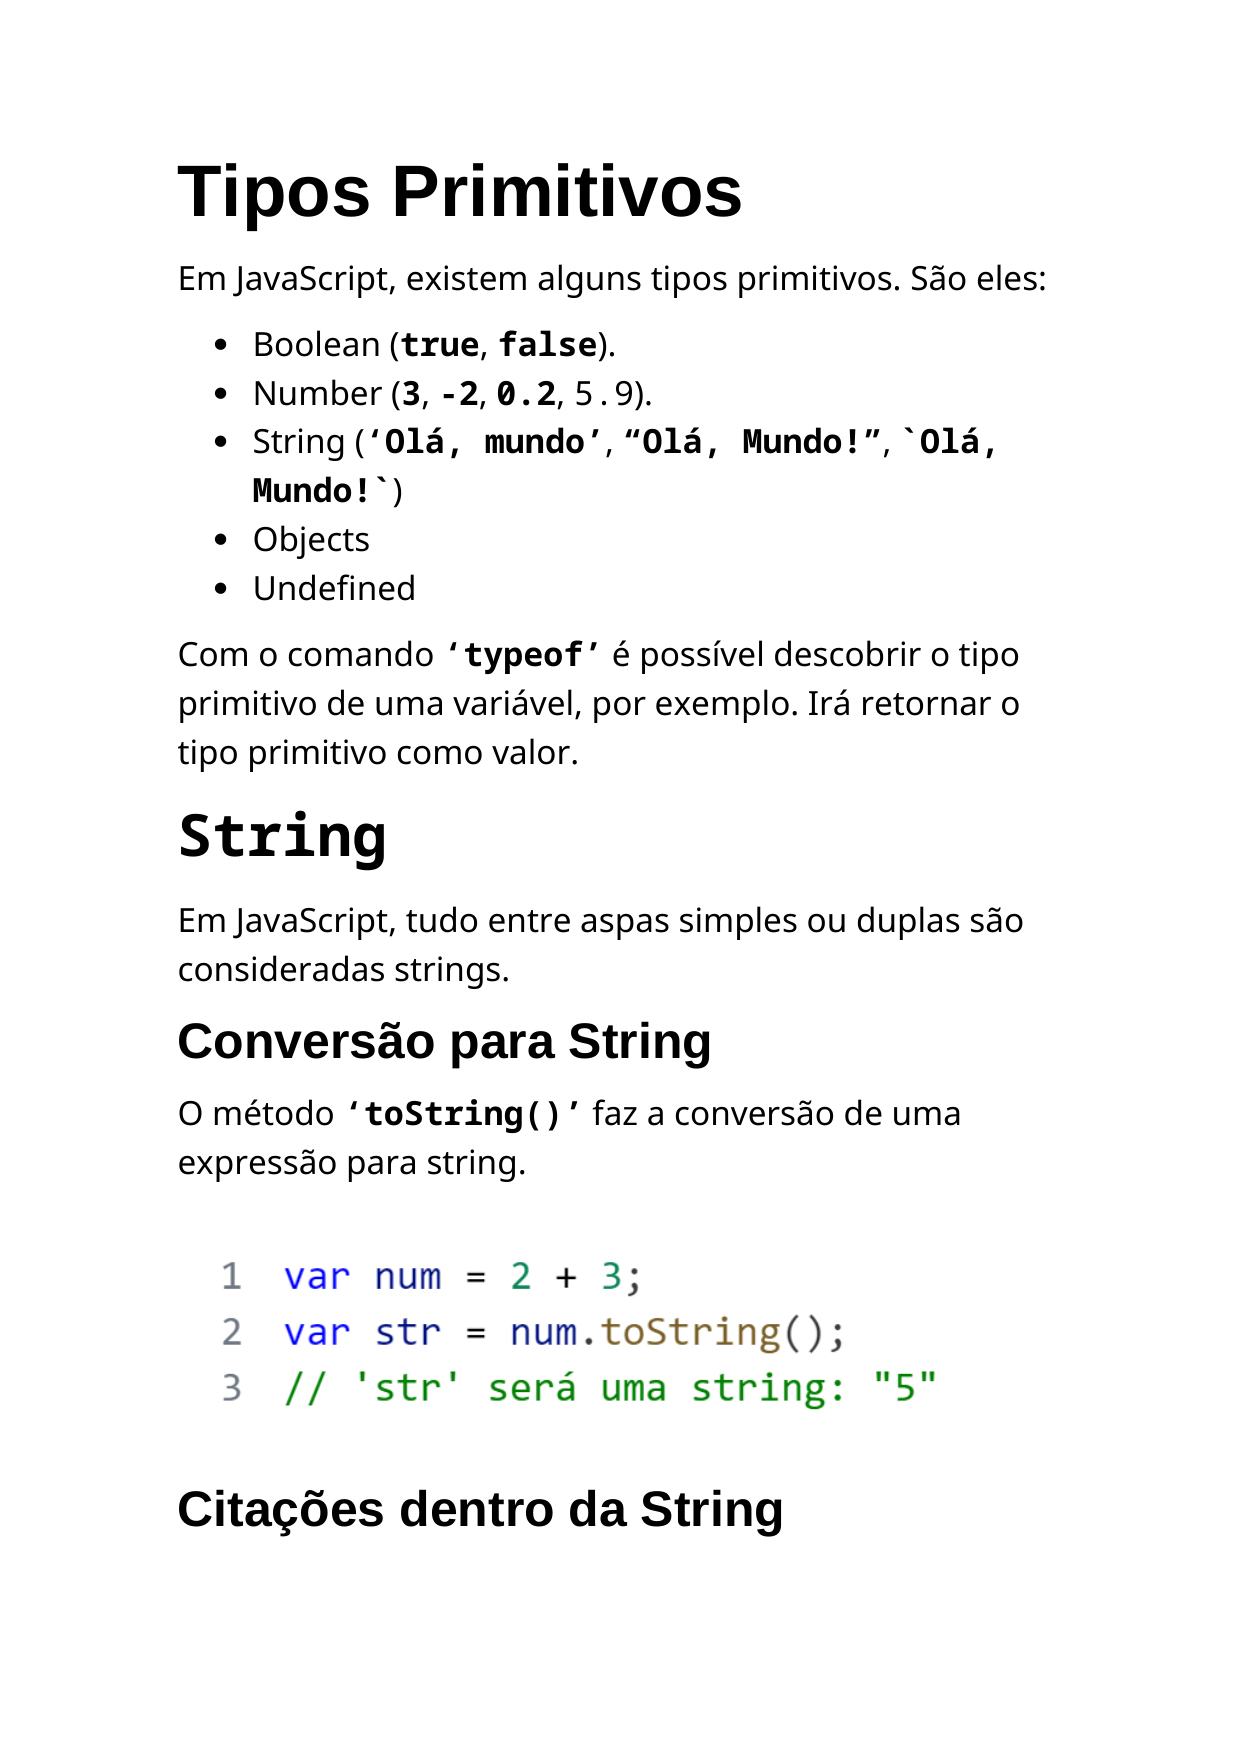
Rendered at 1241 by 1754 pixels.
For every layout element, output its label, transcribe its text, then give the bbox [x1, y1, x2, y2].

list Boolean (true, false). [215, 320, 1063, 366]
subtitle Citações dentro da String [177, 1479, 1063, 1536]
text Com o comando ‘typeof’ é possível descobrir o tipo primitivo de uma variável, por exemplo. Irá retornar o tipo primitivo como valor. [177, 631, 1063, 774]
list Objects [215, 516, 1063, 562]
picture [177, 1204, 990, 1459]
subtitle Tipos Primitivos [177, 148, 1063, 231]
list Number (3, -2, 0.2, 5.9). [215, 369, 1063, 415]
list String (‘Olá, mundo’, “Olá, Mundo!”, `Olá, Mundo!`) [215, 418, 1063, 513]
subtitle Conversão para String [177, 1011, 1063, 1069]
list Undefined [215, 565, 1063, 611]
subtitle String [177, 794, 1063, 874]
text O método ‘toString()’ faz a conversão de uma expressão para string. [177, 1090, 1063, 1184]
text Em JavaScript, existem alguns tipos primitivos. São eles: [177, 255, 1063, 300]
text Em JavaScript, tudo entre aspas simples ou duplas são consideradas strings. [177, 897, 1063, 991]
